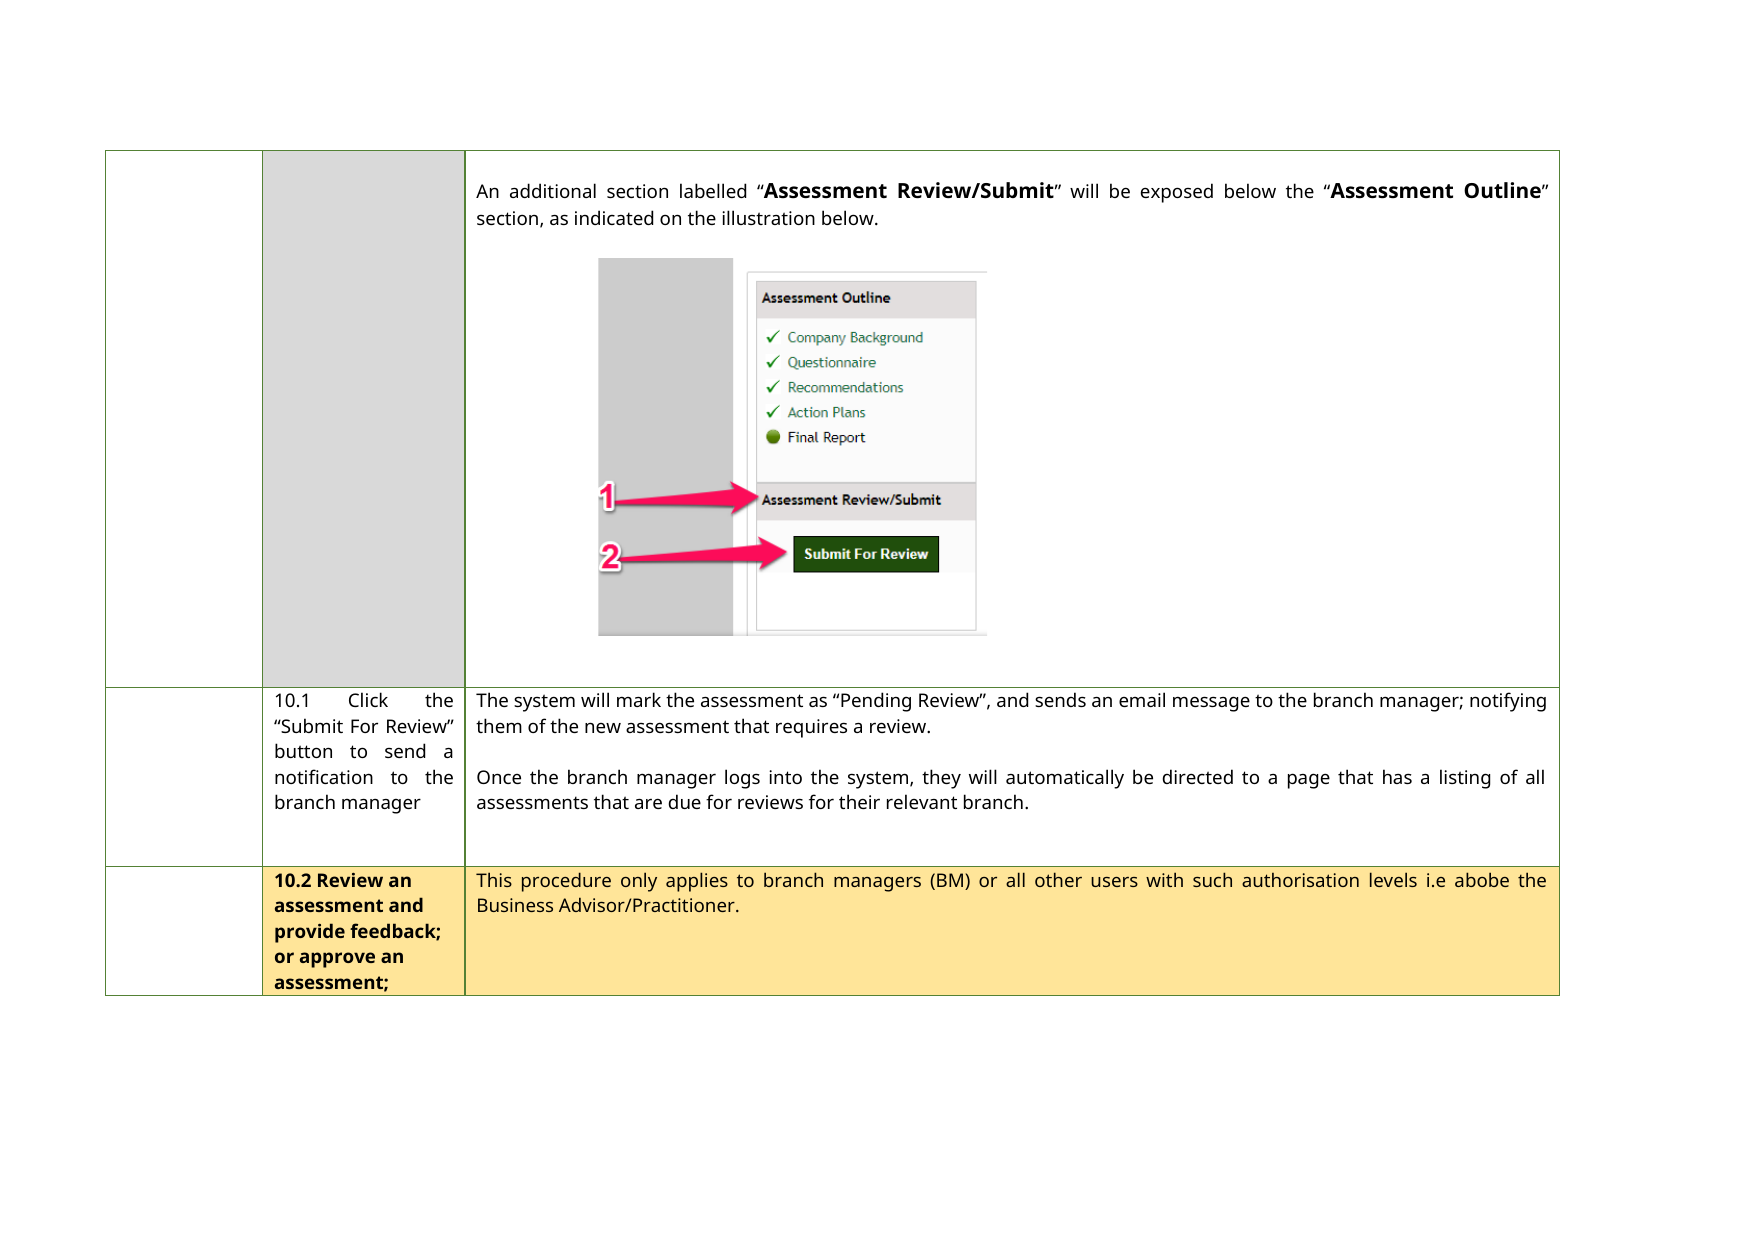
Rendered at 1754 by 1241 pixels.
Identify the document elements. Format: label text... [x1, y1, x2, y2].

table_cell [466, 151, 1559, 687]
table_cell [466, 867, 1559, 995]
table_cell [263, 151, 464, 687]
table_cell 10.1 Click the “Submit For Review” button to send a notification to the branch manager [263, 688, 464, 866]
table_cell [263, 867, 464, 995]
table_cell The system will mark the assessment as “Pending Review”, and sends an email message to the branch manager; notifying them of the new assessment that requires a review. Once the branch manager logs into the system, they will automatically be directed to a page that has a listing of all assessments that are due for reviews for their relevant branch. [466, 688, 1559, 866]
table_cell [106, 867, 262, 995]
table_cell [106, 151, 262, 687]
table_cell [106, 688, 262, 866]
picture [598, 258, 988, 636]
